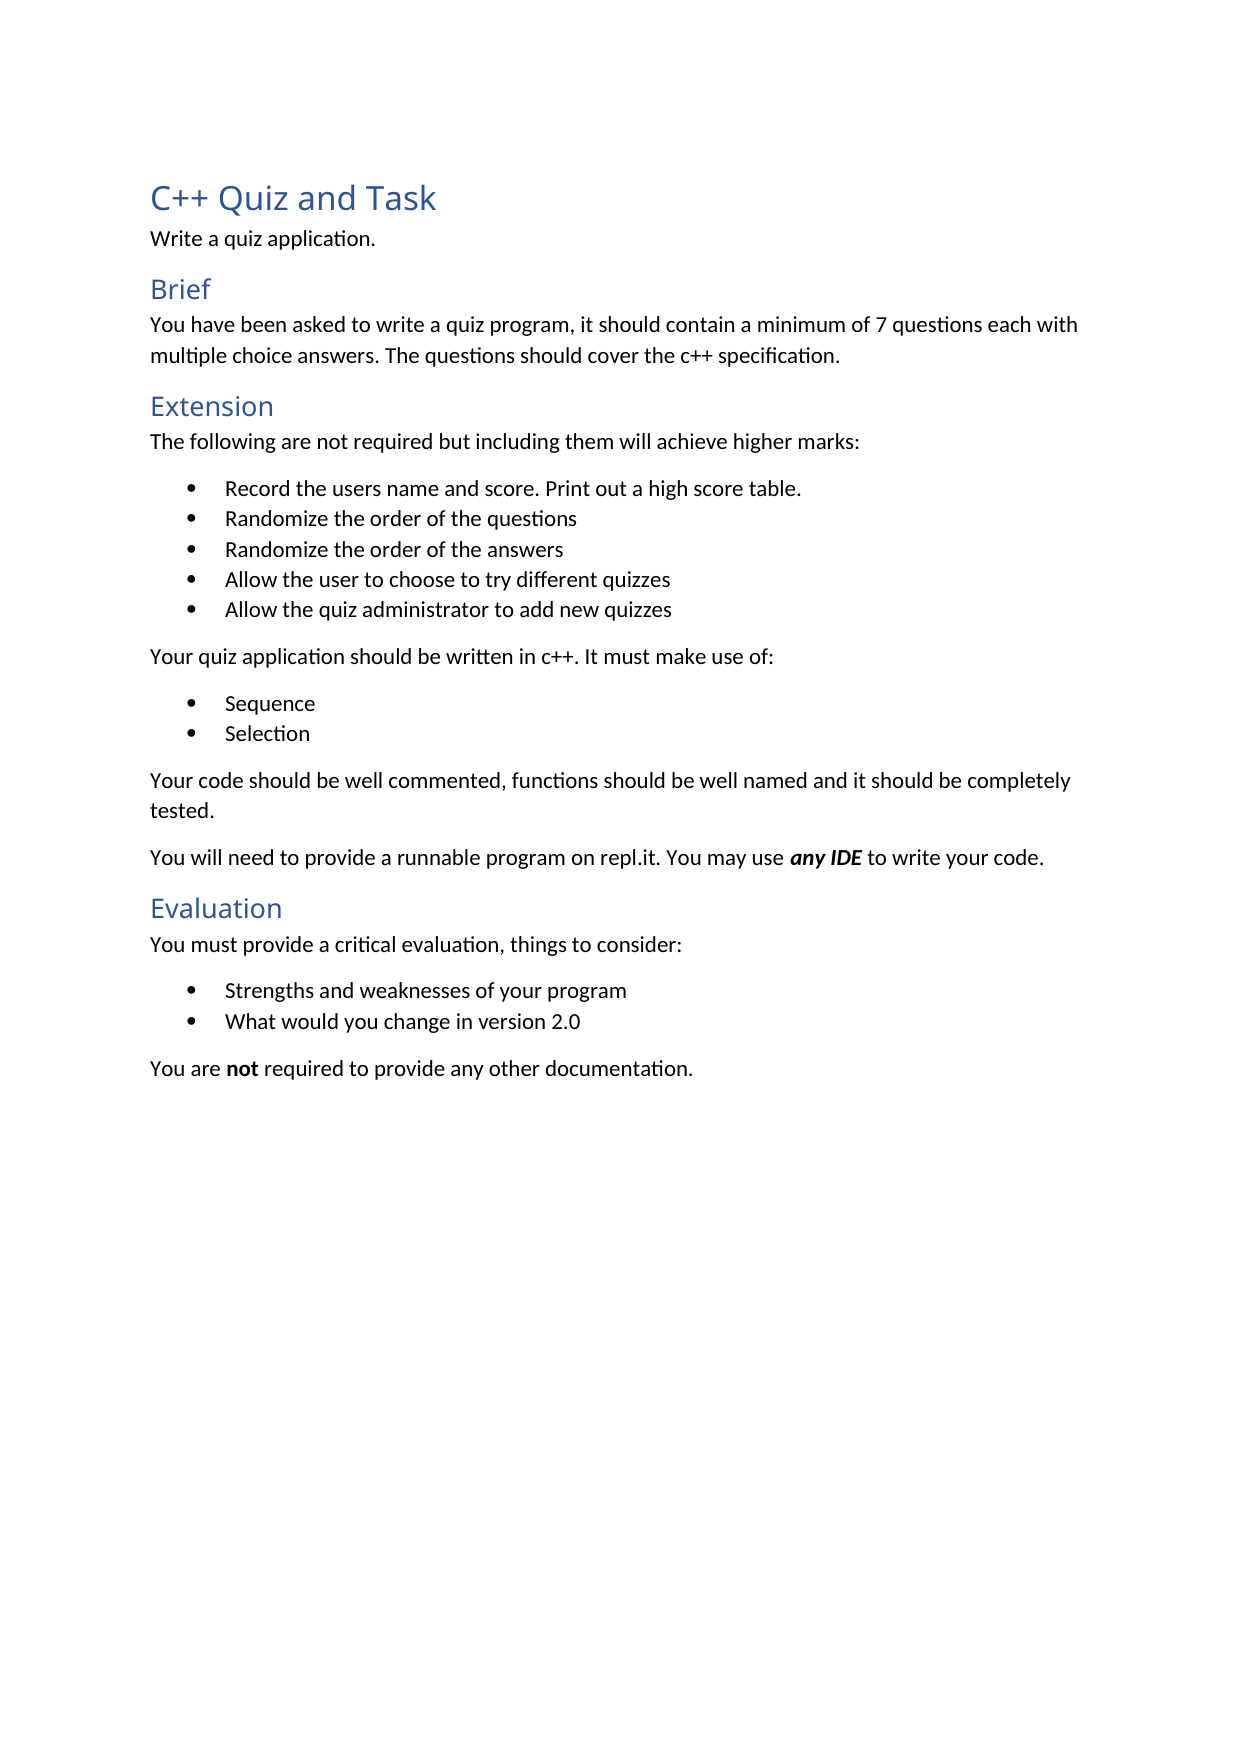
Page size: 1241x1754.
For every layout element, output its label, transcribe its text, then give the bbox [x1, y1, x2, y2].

list Randomize the order of the answers [187, 535, 1090, 563]
text You are not required to provide any other documentation. [150, 1054, 1090, 1082]
text Write a quiz application. [150, 224, 1090, 252]
list What would you change in version 2.0 [187, 1007, 1090, 1035]
text You must provide a critical evaluation, things to consider: [150, 930, 1090, 958]
list Record the users name and score. Print out a high score table. [187, 474, 1090, 502]
subtitle Extension [150, 388, 1090, 424]
subtitle Brief [150, 271, 1090, 308]
list Randomize the order of the questions [187, 504, 1090, 533]
list Allow the quiz administrator to add new quizzes [187, 595, 1090, 623]
text You have been asked to write a quiz program, it should contain a minimum of 7 questions each with multiple choice answers. The questions should cover the c++ specification. [150, 311, 1090, 369]
text Your quiz application should be written in c++. It must make use of: [150, 642, 1090, 670]
text Your code should be well commented, functions should be well named and it should be completely tested. [150, 766, 1090, 824]
text The following are not required but including them will achieve higher marks: [150, 427, 1090, 456]
list Sequence [187, 689, 1090, 717]
list Selection [187, 719, 1090, 747]
subtitle Evaluation [150, 890, 1090, 927]
list Allow the user to choose to try different quizzes [187, 565, 1090, 593]
list Strengths and weaknesses of your program [187, 977, 1090, 1005]
subtitle C++ Quiz and Task [150, 175, 1090, 220]
text You will need to provide a runnable program on repl.it. You may use any IDE to write your code. [150, 843, 1090, 871]
